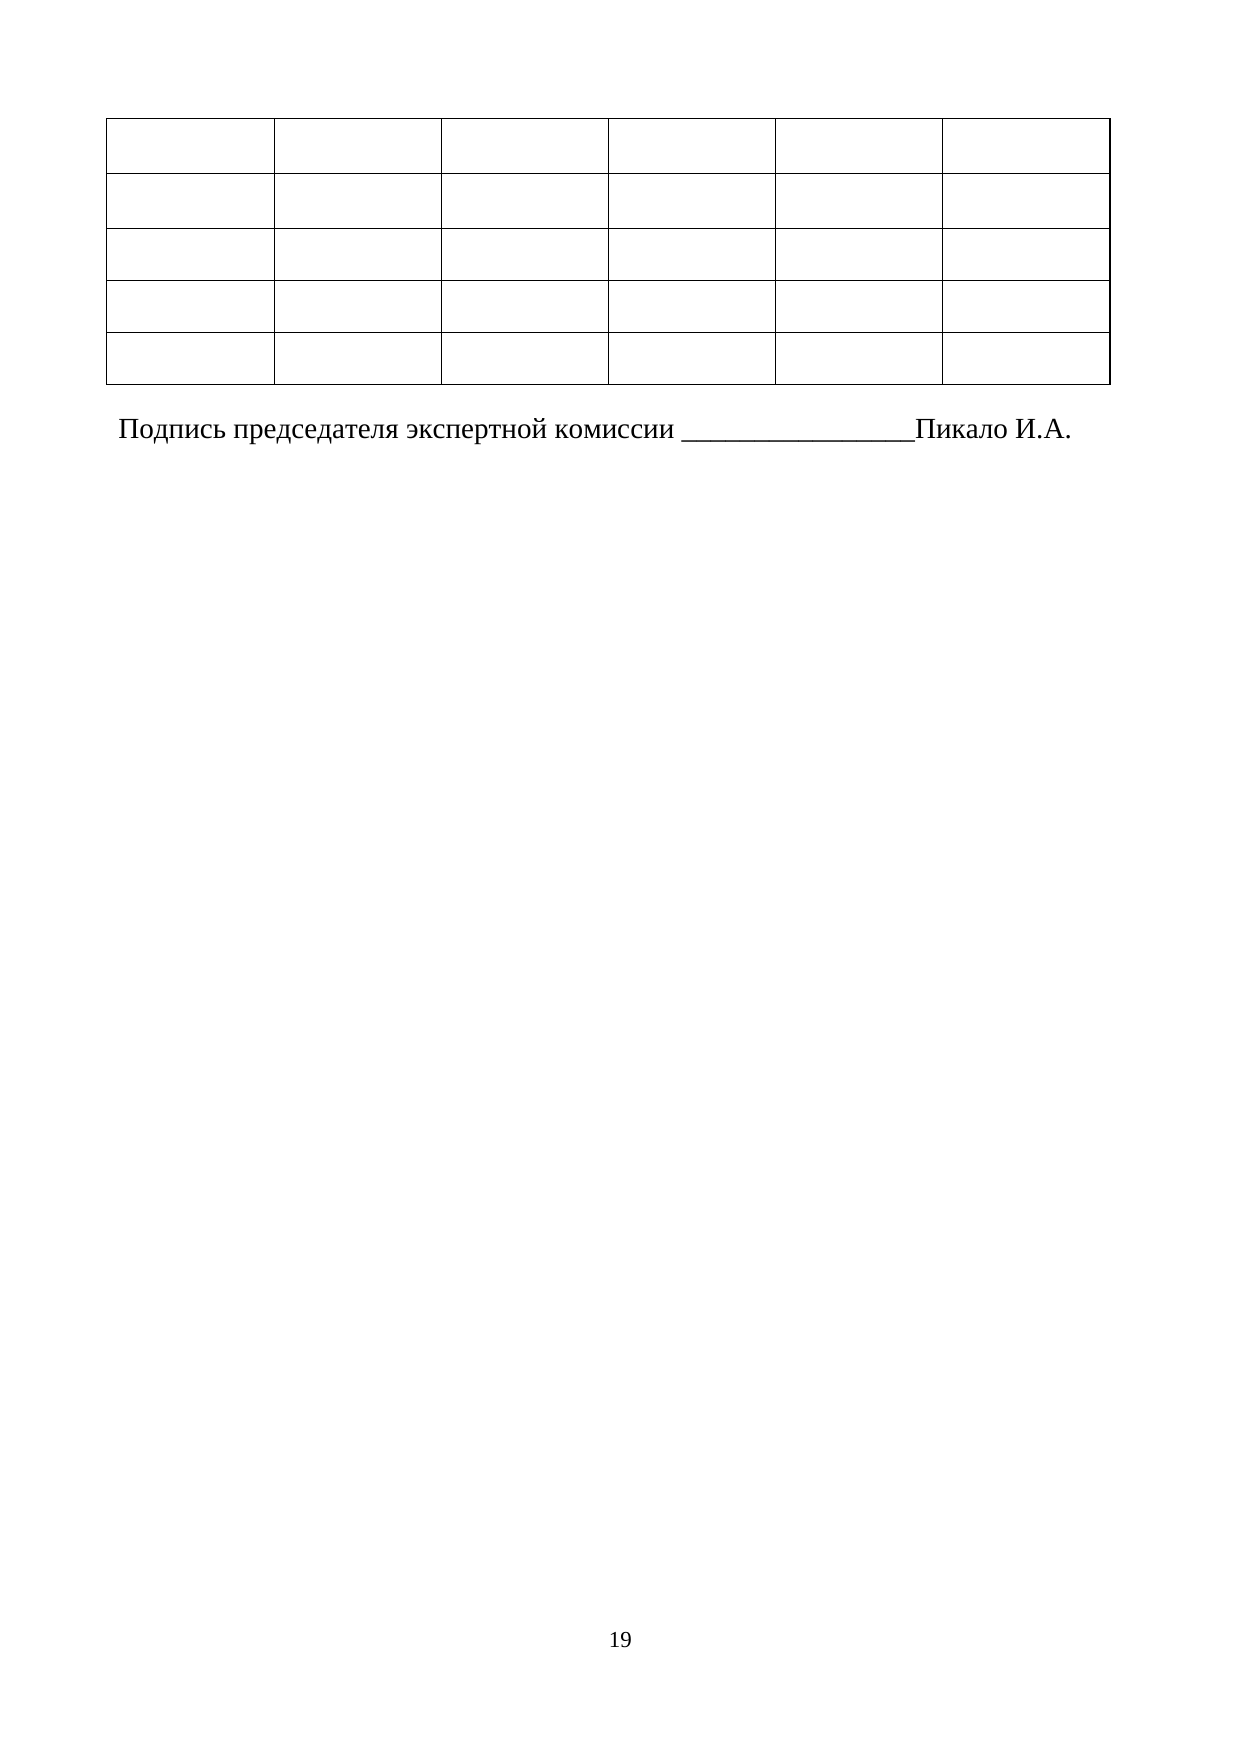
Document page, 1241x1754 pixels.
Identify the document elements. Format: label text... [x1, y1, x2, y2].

table_cell [442, 174, 608, 228]
table_cell [275, 229, 441, 280]
table_cell [107, 229, 274, 280]
table_cell [107, 119, 274, 173]
table_cell [107, 333, 274, 384]
table_cell [609, 281, 775, 332]
table_cell [943, 119, 1109, 173]
table_cell [609, 174, 775, 228]
table_cell [943, 229, 1109, 280]
table_cell [275, 333, 441, 384]
table_cell [776, 229, 942, 280]
table_cell [776, 119, 942, 173]
table_cell [442, 333, 608, 384]
table_cell [609, 119, 775, 173]
table_cell [943, 281, 1109, 332]
table_cell [776, 333, 942, 384]
table_cell [609, 229, 775, 280]
table_cell [943, 333, 1109, 384]
table_cell [776, 174, 942, 228]
table_cell [442, 119, 608, 173]
table_cell [275, 174, 441, 228]
table_cell [275, 119, 441, 173]
table_cell [275, 281, 441, 332]
table_cell [442, 229, 608, 280]
table_cell [107, 174, 274, 228]
table_cell [609, 333, 775, 384]
table_cell [107, 281, 274, 332]
text Подпись председателя экспертной комиссии ________________Пикало И.А. [118, 412, 1122, 445]
table_cell [442, 281, 608, 332]
table_cell [943, 174, 1109, 228]
table_cell [776, 281, 942, 332]
